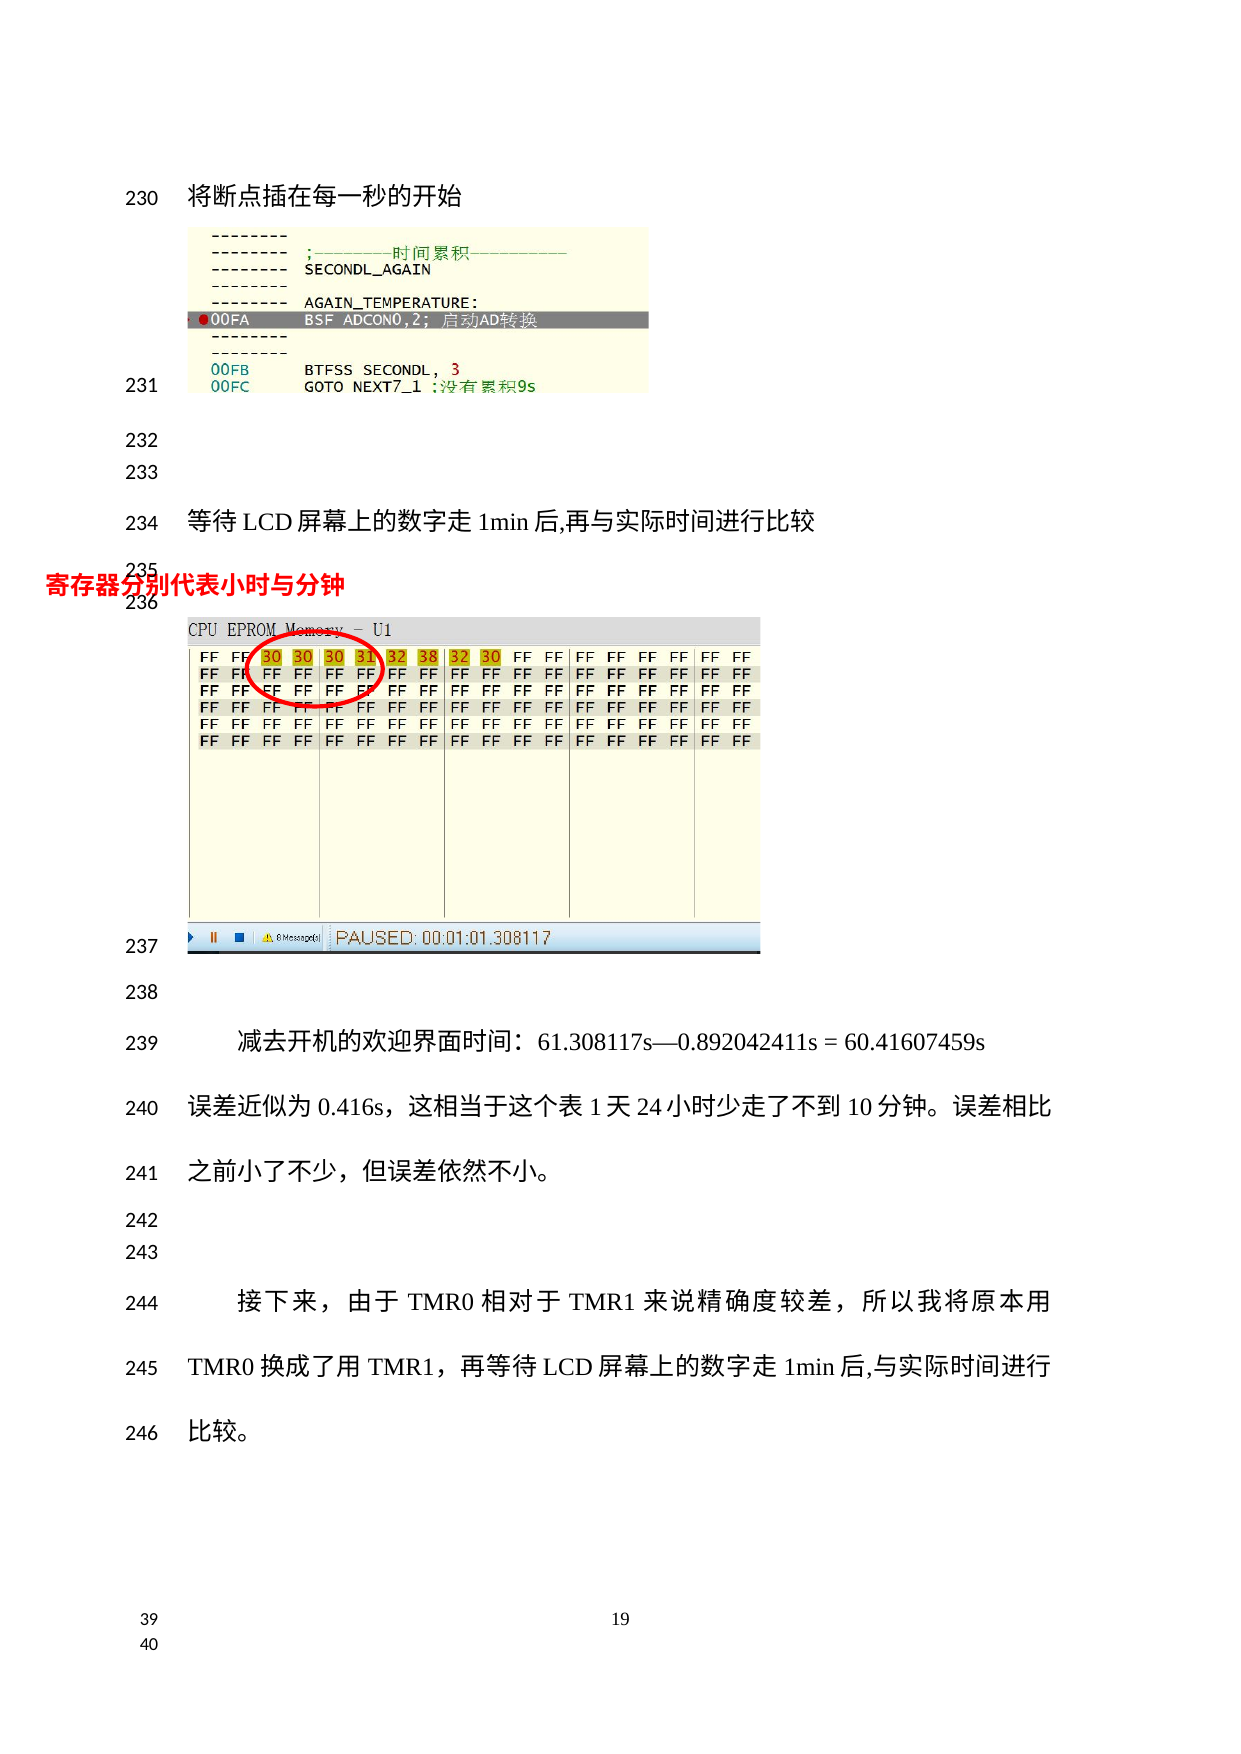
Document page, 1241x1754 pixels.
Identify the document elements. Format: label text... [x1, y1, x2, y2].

text 减去开机的欢迎界面时间：61.308117s—0.892042411s = 60.41607459s [187, 1007, 1053, 1072]
text 等待LCD屏幕上的数字走1min后,再与实际时间进行比较 [187, 487, 1053, 552]
picture [187, 227, 649, 393]
text 将断点插在每一秒的开始 [187, 162, 1053, 227]
text 接下来，由于TMR0相对于TMR1来说精确度较差，所以我将原本用TMR0换成了用TMR1，再等待LCD屏幕上的数字走1min后,与实际时间进行比较。 [187, 1267, 1053, 1462]
text 误差近似为0.416s，这相当于这个表1天24小时少走了不到10分钟。误差相比之前小了不少，但误差依然不小。 [187, 1072, 1053, 1202]
picture [187, 617, 761, 954]
